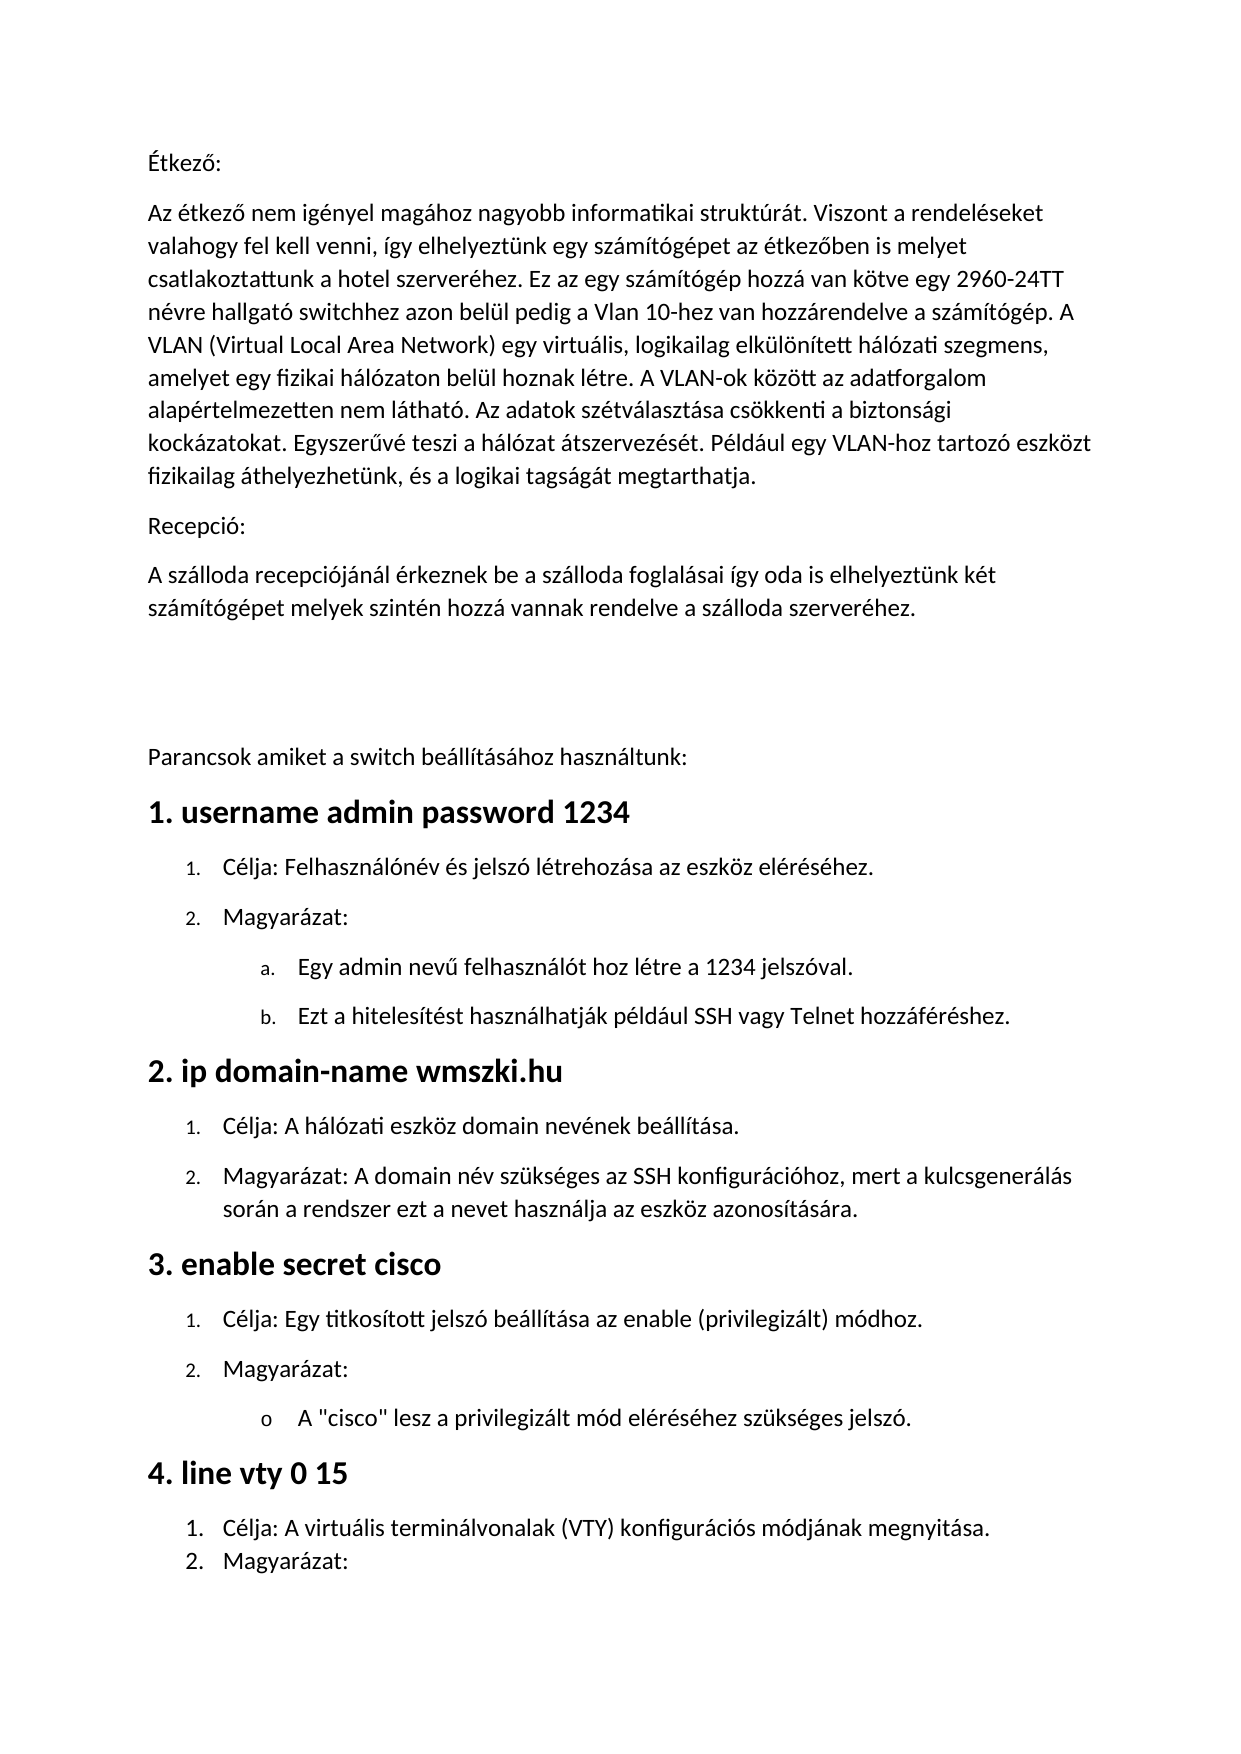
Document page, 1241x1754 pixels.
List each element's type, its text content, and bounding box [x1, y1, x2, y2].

list Egy admin nevű felhasználót hoz létre a 1234 jelszóval. [260, 951, 1093, 981]
list Magyarázat: [185, 1353, 1093, 1383]
list Magyarázat: [185, 1546, 1093, 1576]
text Étkező: [148, 148, 1093, 178]
list Célja: Felhasználónév és jelszó létrehozása az eszköz eléréséhez. [185, 852, 1093, 882]
text 1. username admin password 1234 [148, 791, 1093, 832]
list Célja: Egy titkosított jelszó beállítása az enable (privilegizált) módhoz. [185, 1303, 1093, 1334]
list Magyarázat: [185, 901, 1093, 932]
text Az étkező nem igényel magához nagyobb informatikai struktúrát. Viszont a rendeléseket valahogy fel kell venni, így elhelyeztünk egy számítógépet az étkezőben is melyet csatlakoztattunk a hotel szerveréhez. Ez az egy számítógép hozzá van kötve egy 2960-24TT névre hallgató switchhez azon belül pedig a Vlan 10-hez van hozzárendelve a számítógép. A VLAN (Virtual Local Area Network) egy virtuális, logikailag elkülönített hálózati szegmens, amelyet egy fizikai hálózaton belül hoznak létre. A VLAN-ok között az adatforgalom alapértelmezetten nem látható. Az adatok szétválasztása csökkenti a biztonsági kockázatokat. Egyszerűvé teszi a hálózat átszervezését. Például egy VLAN-hoz tartozó eszközt fizikailag áthelyezhetünk, és a logikai tagságát megtarthatja. [148, 197, 1093, 491]
list Ezt a hitelesítést használhatják például SSH vagy Telnet hozzáféréshez. [260, 1000, 1093, 1031]
text 2. ip domain-name wmszki.hu [148, 1050, 1093, 1091]
text Parancsok amiket a switch beállításához használtunk: [148, 741, 1093, 772]
list Célja: A virtuális terminálvonalak (VTY) konfigurációs módjának megnyitása. [185, 1513, 1093, 1543]
list A "cisco" lesz a privilegizált mód eléréséhez szükséges jelszó. [260, 1402, 1093, 1433]
text Recepció: [148, 510, 1093, 541]
list Magyarázat: A domain név szükséges az SSH konfigurációhoz, mert a kulcsgenerálás során a rendszer ezt a nevet használja az eszköz azonosítására. [185, 1160, 1093, 1223]
text 4. line vty 0 15 [148, 1452, 1093, 1493]
list Célja: A hálózati eszköz domain nevének beállítása. [185, 1111, 1093, 1141]
text 3. enable secret cisco [148, 1243, 1093, 1283]
text A szálloda recepciójánál érkeznek be a szálloda foglalásai így oda is elhelyeztünk két számítógépet melyek szintén hozzá vannak rendelve a szálloda szerveréhez. [148, 560, 1093, 623]
